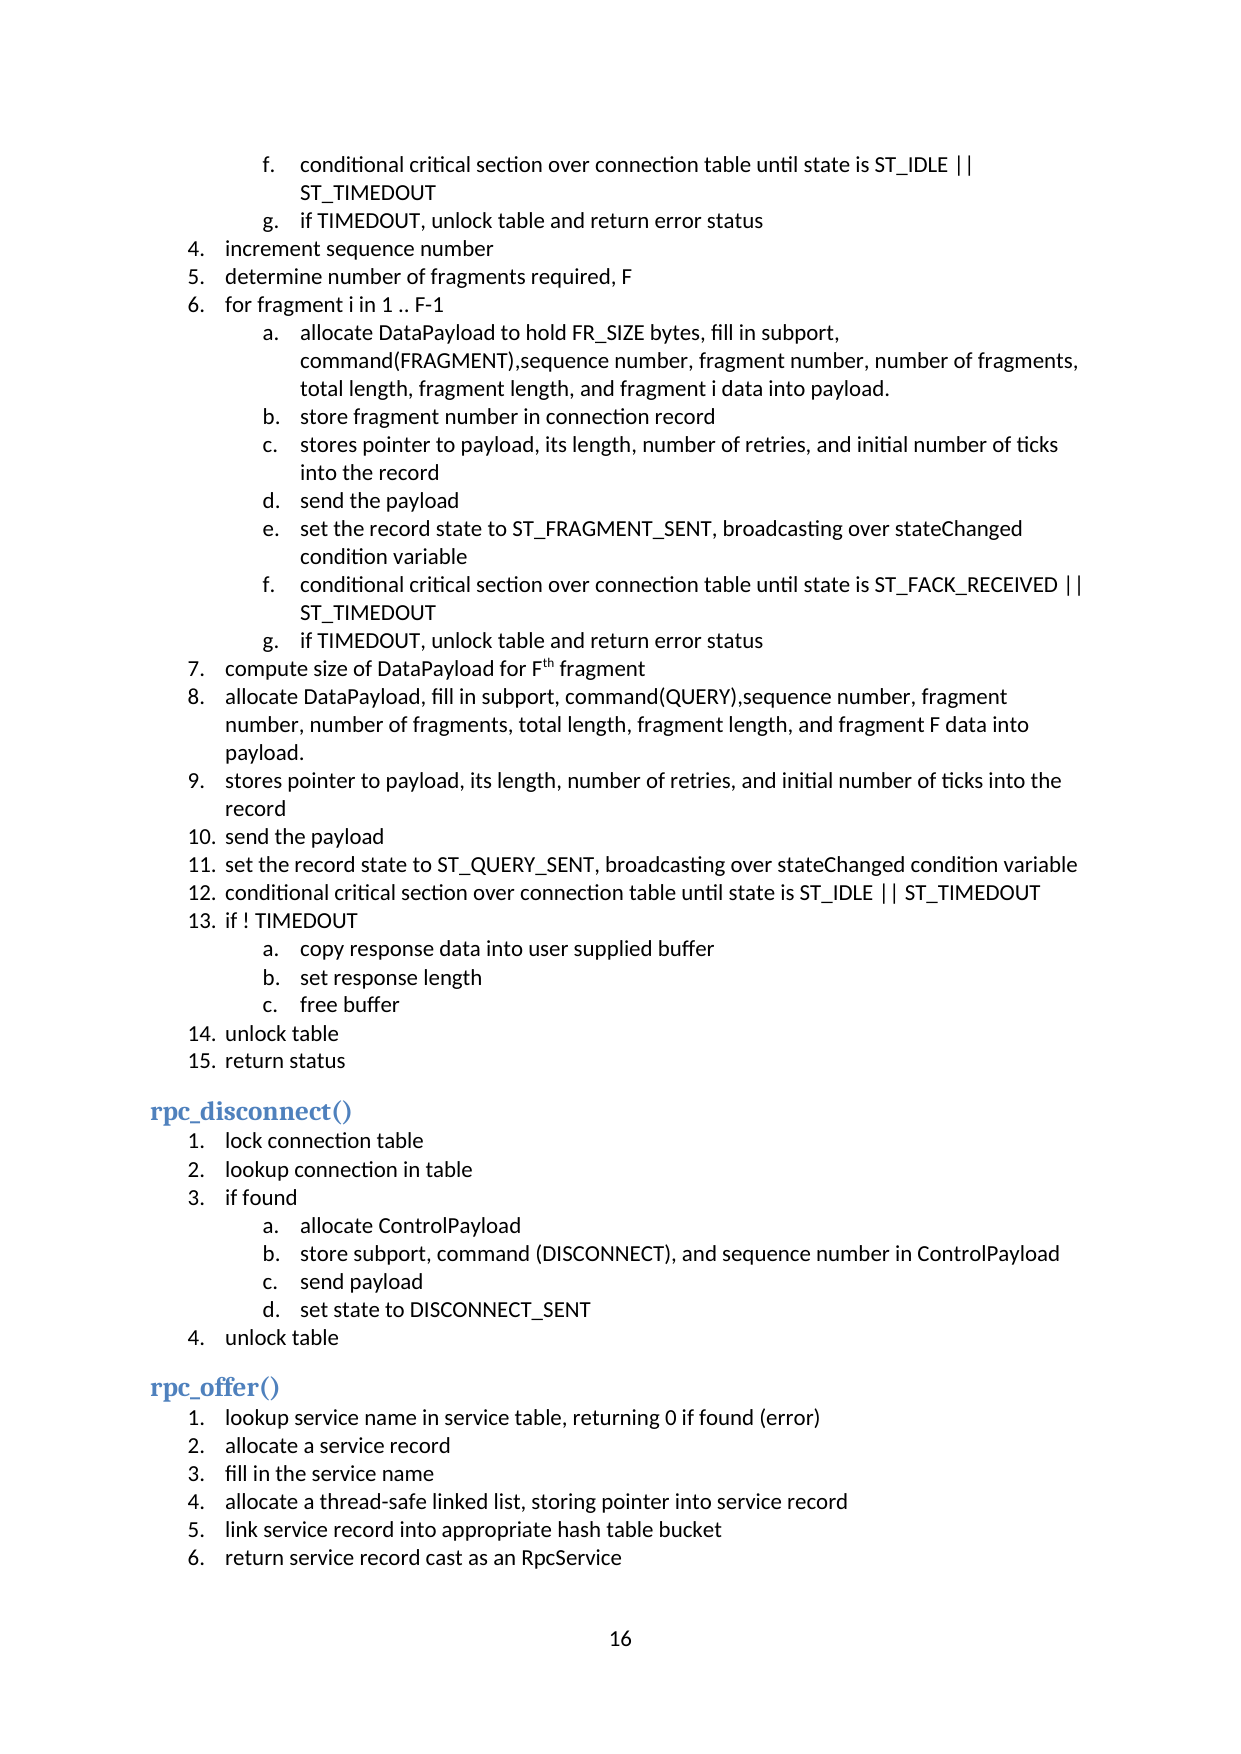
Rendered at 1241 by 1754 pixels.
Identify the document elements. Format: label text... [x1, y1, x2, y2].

list set response length [262, 963, 1090, 991]
list allocate a service record [187, 1431, 1090, 1459]
list increment sequence number [187, 234, 1090, 262]
list allocate ControlPayload [262, 1211, 1090, 1239]
list set the record state to ST_FRAGMENT_SENT, broadcasting over stateChanged condition variable [262, 514, 1090, 570]
list copy response data into user supplied buffer [262, 934, 1090, 963]
list allocate DataPayload, fill in subport, command(QUERY),sequence number, fragment number, number of fragments, total length, fragment length, and fragment F data into payload. [187, 682, 1090, 766]
list lookup service name in service table, returning 0 if found (error) [187, 1403, 1090, 1431]
list lookup connection in table [187, 1155, 1090, 1183]
list return status [187, 1047, 1090, 1075]
list for fragment i in 1 .. F-1 [187, 290, 1090, 318]
list store subport, command (DISCONNECT), and sequence number in ControlPayload [262, 1239, 1090, 1267]
subtitle rpc_disconnect() [150, 1096, 1090, 1127]
list if ! TIMEDOUT [187, 907, 1090, 934]
list stores pointer to payload, its length, number of retries, and initial number of ticks into the record [262, 430, 1090, 486]
list if found [187, 1183, 1090, 1211]
list send the payload [187, 822, 1090, 851]
list allocate DataPayload to hold FR_SIZE bytes, fill in subport, command(FRAGMENT),sequence number, fragment number, number of fragments, total length, fragment length, and fragment i data into payload. [262, 318, 1090, 402]
list if TIMEDOUT, unlock table and return error status [262, 626, 1090, 654]
list set the record state to ST_QUERY_SENT, broadcasting over stateChanged condition variable [187, 851, 1090, 878]
list unlock table [187, 1323, 1090, 1351]
list send payload [262, 1267, 1090, 1295]
list lock connection table [187, 1127, 1090, 1155]
list conditional critical section over connection table until state is ST_IDLE || ST_TIMEDOUT [187, 878, 1090, 907]
list allocate a thread-safe linked list, storing pointer into service record [187, 1487, 1090, 1515]
list store fragment number in connection record [262, 402, 1090, 430]
subtitle rpc_offer() [150, 1372, 1090, 1403]
list conditional critical section over connection table until state is ST_FACK_RECEIVED || ST_TIMEDOUT [262, 570, 1090, 626]
list conditional critical section over connection table until state is ST_IDLE || ST_TIMEDOUT [262, 150, 1090, 206]
list free buffer [262, 991, 1090, 1019]
list unlock table [187, 1019, 1090, 1047]
list link service record into appropriate hash table bucket [187, 1515, 1090, 1543]
list if TIMEDOUT, unlock table and return error status [262, 206, 1090, 234]
list set state to DISCONNECT_SENT [262, 1295, 1090, 1323]
list send the payload [262, 486, 1090, 514]
list determine number of fragments required, F [187, 262, 1090, 290]
list compute size of DataPayload for Fth fragment [187, 654, 1090, 682]
list stores pointer to payload, its length, number of retries, and initial number of ticks into the record [187, 766, 1090, 822]
list return service record cast as an RpcService [187, 1543, 1090, 1571]
list fill in the service name [187, 1459, 1090, 1487]
